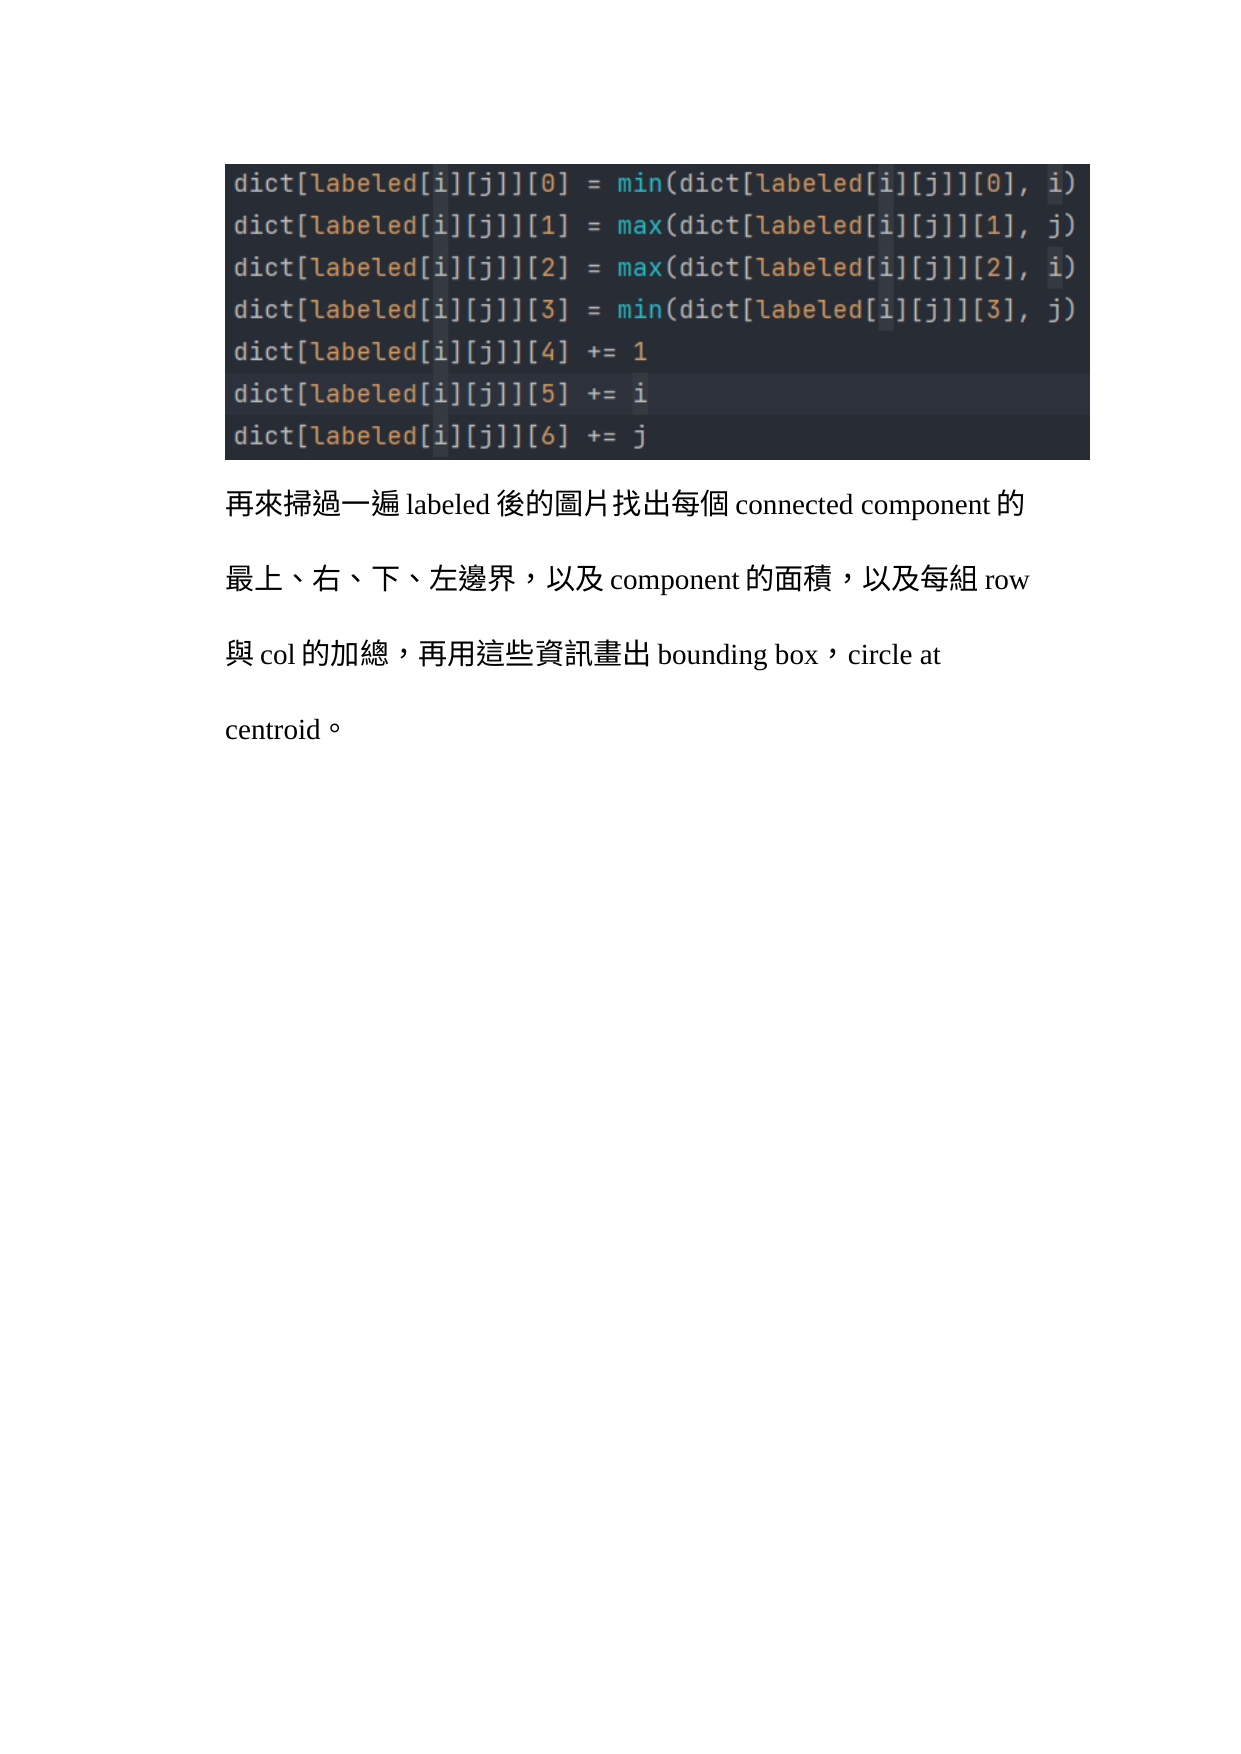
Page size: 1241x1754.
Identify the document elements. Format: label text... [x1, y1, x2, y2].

picture [225, 164, 1090, 460]
list 再來掃過一遍labeled後的圖片找出每個connected component的最上、右、下、左邊界，以及component的面積，以及每組row與col的加總，再用這些資訊畫出bounding box，circle at centroid。 [225, 464, 1053, 764]
